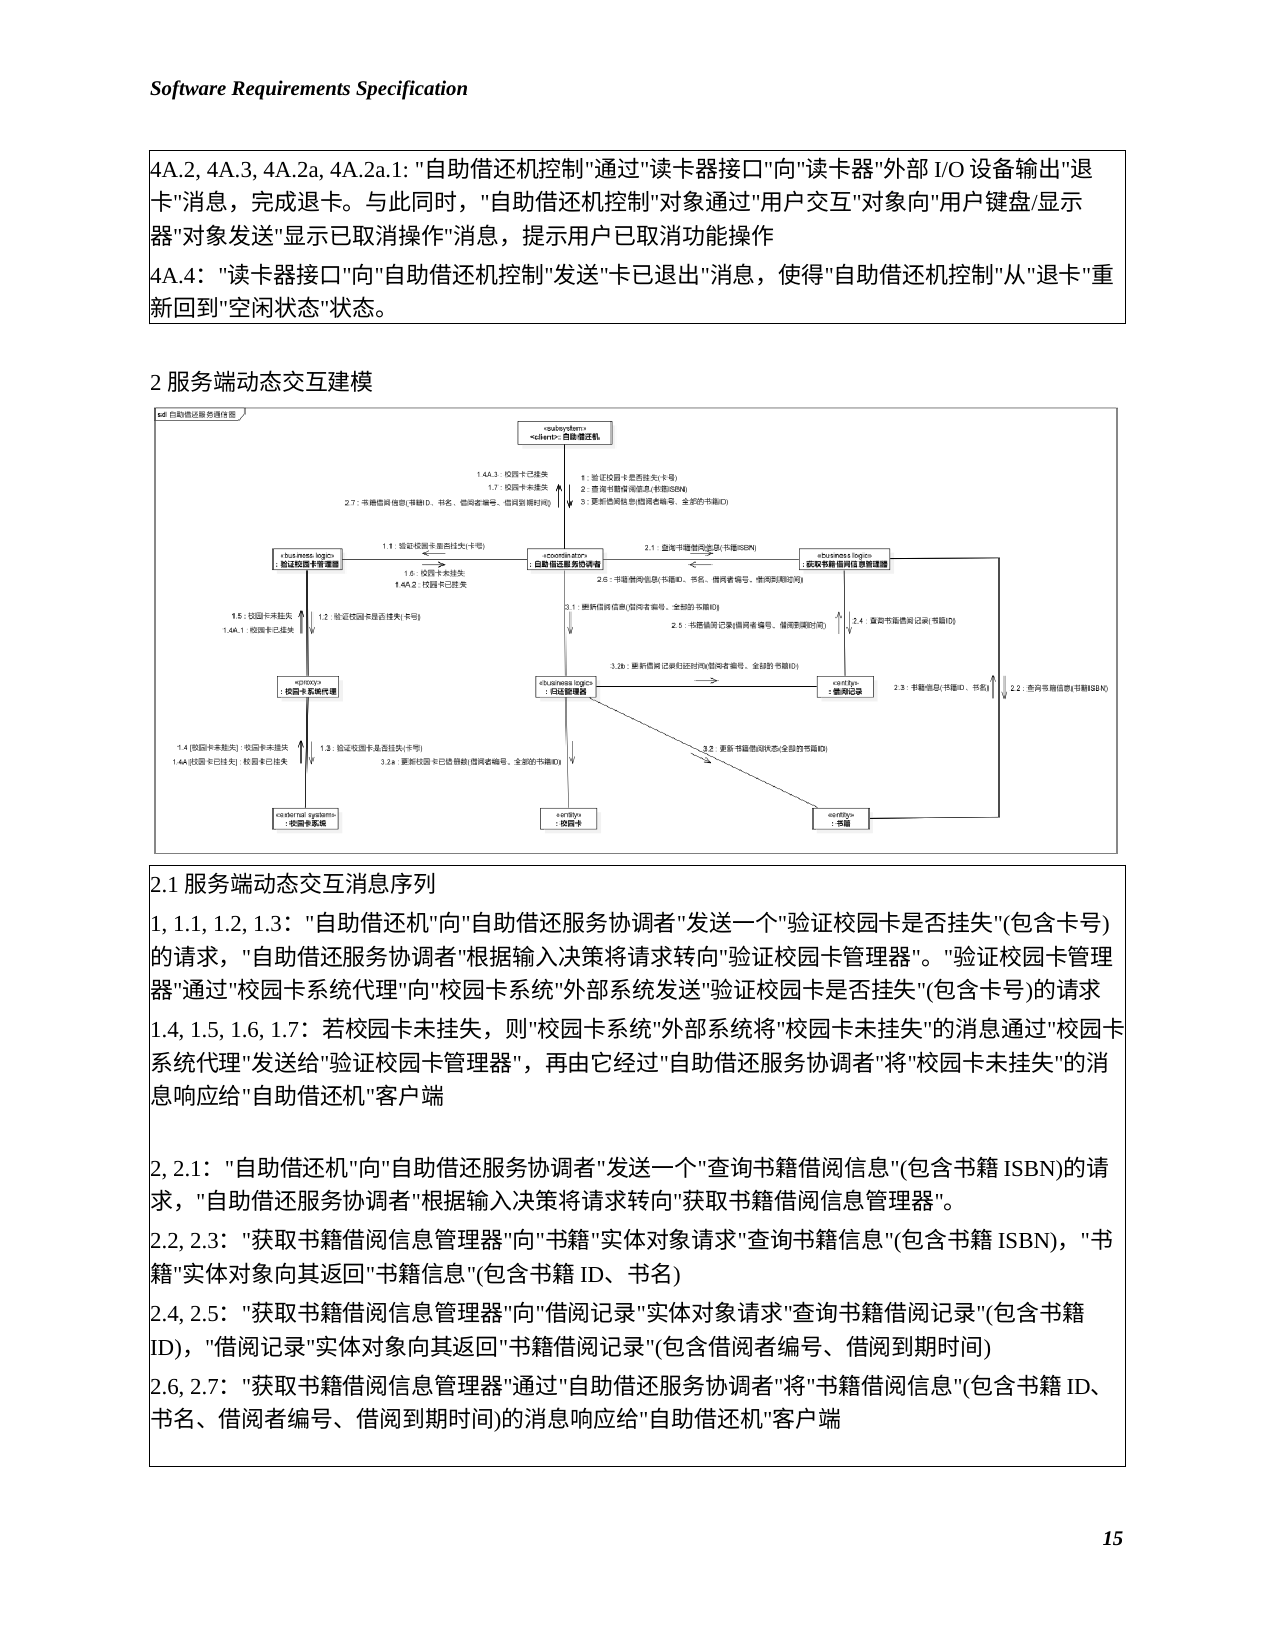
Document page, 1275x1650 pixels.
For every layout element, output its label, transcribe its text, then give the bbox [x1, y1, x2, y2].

text 2.6, 2.7："获取书籍借阅信息管理器"通过"自助借还服务协调者"将"书籍借阅信息"(包含书籍ID、书名、借阅者编号、借阅到期时间)的消息响应给"自助借还机"客户端 [150, 1367, 1125, 1434]
text 2 服务端动态交互建模 [150, 363, 1125, 397]
text 2.1 服务端动态交互消息序列 [150, 866, 1125, 899]
text 1.4, 1.5, 1.6, 1.7：若校园卡未挂失，则"校园卡系统"外部系统将"校园卡未挂失"的消息通过"校园卡系统代理"发送给"验证校园卡管理器"，再由它经过"自助借还服务协调者"将"校园卡未挂失"的消息响应给"自助借还机"客户端 [150, 1010, 1125, 1111]
text 4A.2, 4A.3, 4A.2a, 4A.2a.1: "自助借还机控制"通过"读卡器接口"向"读卡器"外部I/O设备输出"退卡"消息，完成退卡。与此同时，"自助借还机控制"对象通过"用户交互"对象向"用户键盘/显示器"对象发送"显示已取消操作"消息，提示用户已取消功能操作 [150, 151, 1125, 251]
text 2.2, 2.3："获取书籍借阅信息管理器"向"书籍"实体对象请求"查询书籍信息"(包含书籍ISBN)，"书籍"实体对象向其返回"书籍信息"(包含书籍ID、书名) [150, 1221, 1125, 1289]
text 4A.4："读卡器接口"向"自助借还机控制"发送"卡已退出"消息，使得"自助借还机控制"从"退卡"重新回到"空闲状态"状态。 [150, 256, 1125, 323]
text 1, 1.1, 1.2, 1.3："自助借还机"向"自助借还服务协调者"发送一个"验证校园卡是否挂失"(包含卡号)的请求，"自助借还服务协调者"根据输入决策将请求转向"验证校园卡管理器"。"验证校园卡管理器"通过"校园卡系统代理"向"校园卡系统"外部系统发送"验证校园卡是否挂失"(包含卡号)的请求 [150, 904, 1125, 1005]
text 2.4, 2.5："获取书籍借阅信息管理器"向"借阅记录"实体对象请求"查询书籍借阅记录"(包含书籍ID)，"借阅记录"实体对象向其返回"书籍借阅记录"(包含借阅者编号、借阅到期时间) [150, 1294, 1125, 1362]
text 2, 2.1："自助借还机"向"自助借还服务协调者"发送一个"查询书籍借阅信息"(包含书籍ISBN)的请求，"自助借还服务协调者"根据输入决策将请求转向"获取书籍借阅信息管理器"。 [150, 1149, 1125, 1216]
picture [150, 402, 1123, 859]
